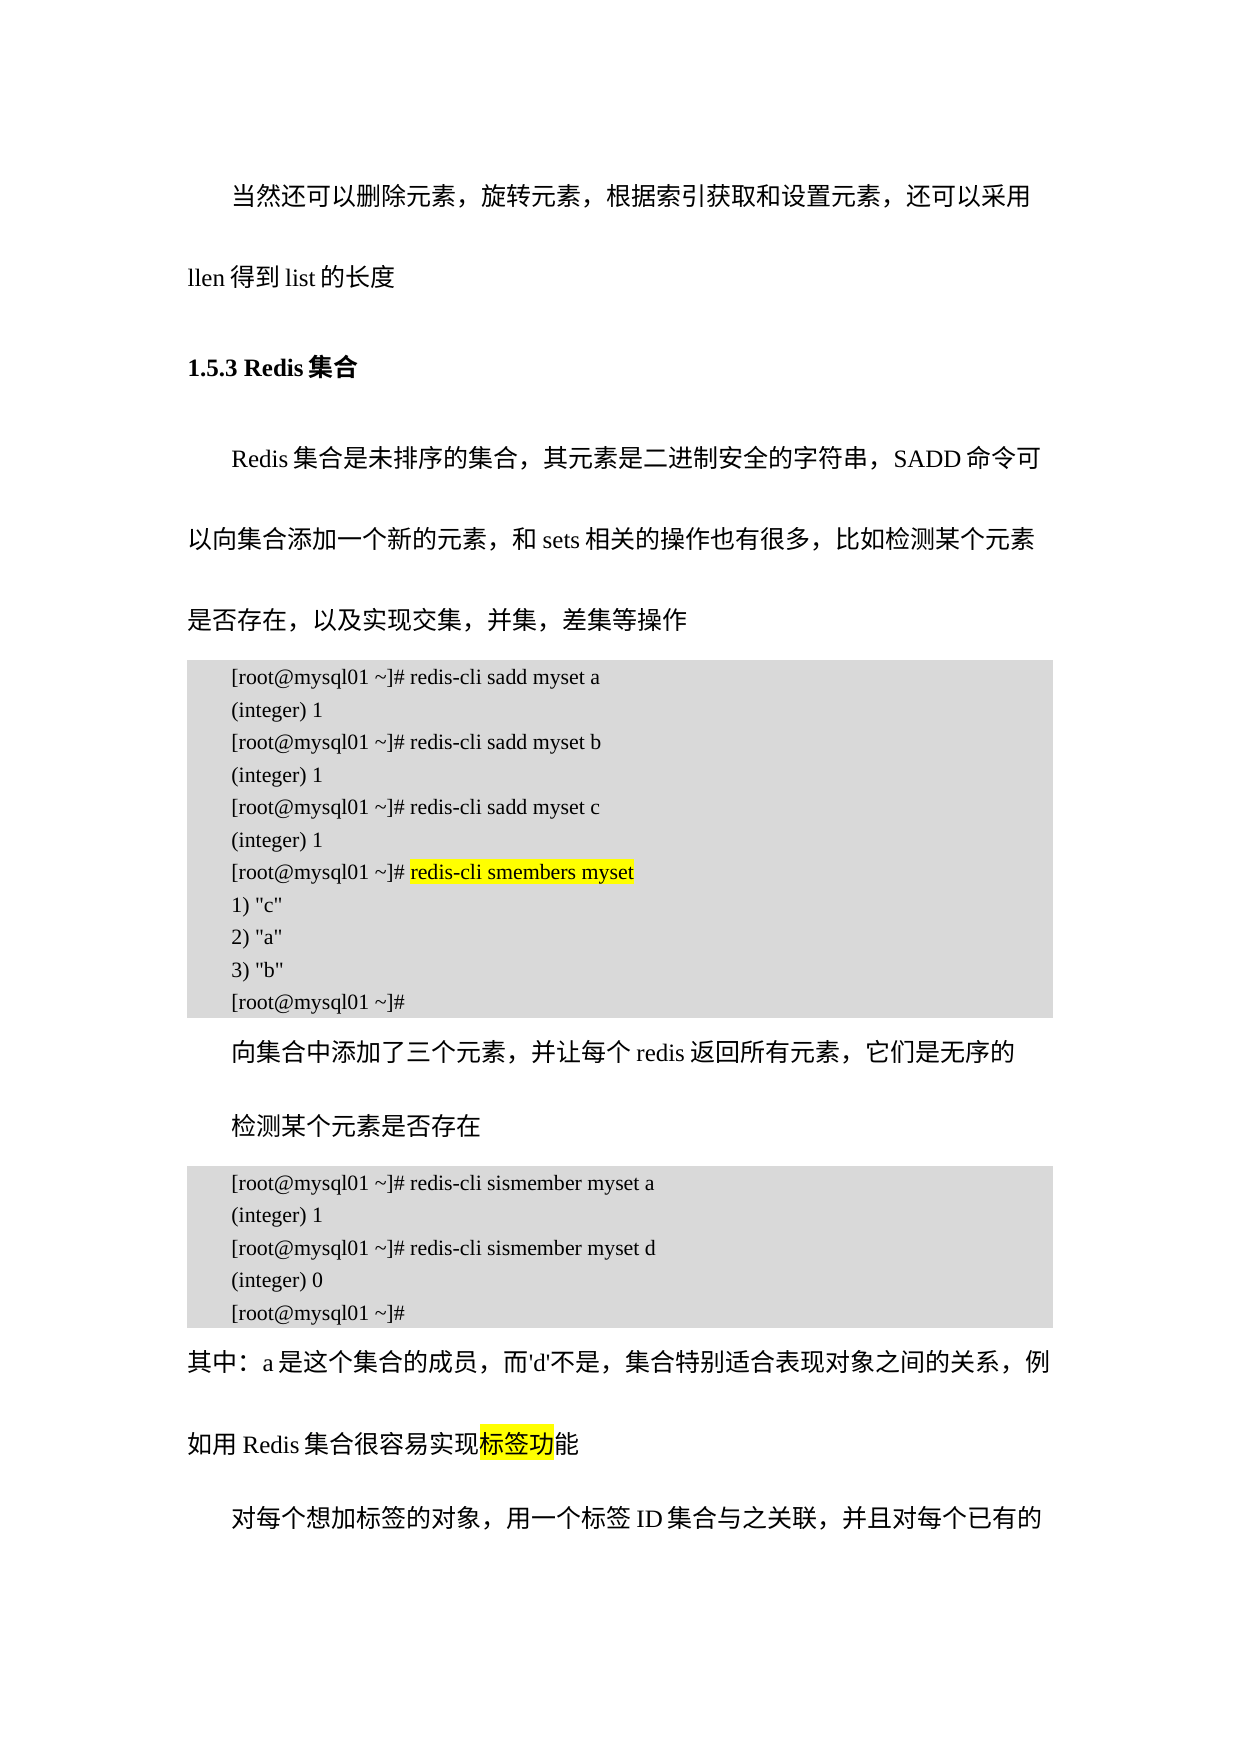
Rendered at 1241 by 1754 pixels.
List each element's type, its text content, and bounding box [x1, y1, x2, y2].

text [root@mysql01 ~]# redis-cli sismember myset a [187, 1166, 1053, 1198]
text [root@mysql01 ~]# redis-cli sadd myset c [187, 790, 1053, 823]
text (integer) 1 [187, 1198, 1053, 1231]
text (integer) 0 [187, 1263, 1053, 1296]
text (integer) 1 [187, 758, 1053, 790]
text 向集合中添加了三个元素，并让每个redis返回所有元素，它们是无序的 [187, 1018, 1053, 1083]
text 2) "a" [187, 920, 1053, 953]
text 3) "b" [187, 953, 1053, 985]
text [root@mysql01 ~]# redis-cli smembers myset [187, 855, 1053, 888]
subtitle 1.5.3 Redis集合 [187, 333, 1053, 398]
text [root@mysql01 ~]# [187, 1296, 1053, 1328]
text (integer) 1 [187, 823, 1053, 855]
text [root@mysql01 ~]# redis-cli sismember myset d [187, 1231, 1053, 1263]
text 检测某个元素是否存在 [187, 1092, 1053, 1157]
text 其中：a是这个集合的成员，而'd'不是，集合特别适合表现对象之间的关系，例如用Redis集合很容易实现标签功能 [187, 1328, 1053, 1475]
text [187, 1484, 1053, 1549]
text [root@mysql01 ~]# redis-cli sadd myset b [187, 725, 1053, 758]
text 1) "c" [187, 888, 1053, 920]
text Redis集合是未排序的集合，其元素是二进制安全的字符串，SADD命令可以向集合添加一个新的元素，和sets相关的操作也有很多，比如检测某个元素是否存在，以及实现交集，并集，差集等操作 [187, 424, 1053, 651]
text [root@mysql01 ~]# [187, 985, 1053, 1018]
text (integer) 1 [187, 693, 1053, 725]
text [root@mysql01 ~]# redis-cli sadd myset a [187, 660, 1053, 693]
text 当然还可以删除元素，旋转元素，根据索引获取和设置元素，还可以采用llen得到list的长度 [187, 162, 1053, 308]
